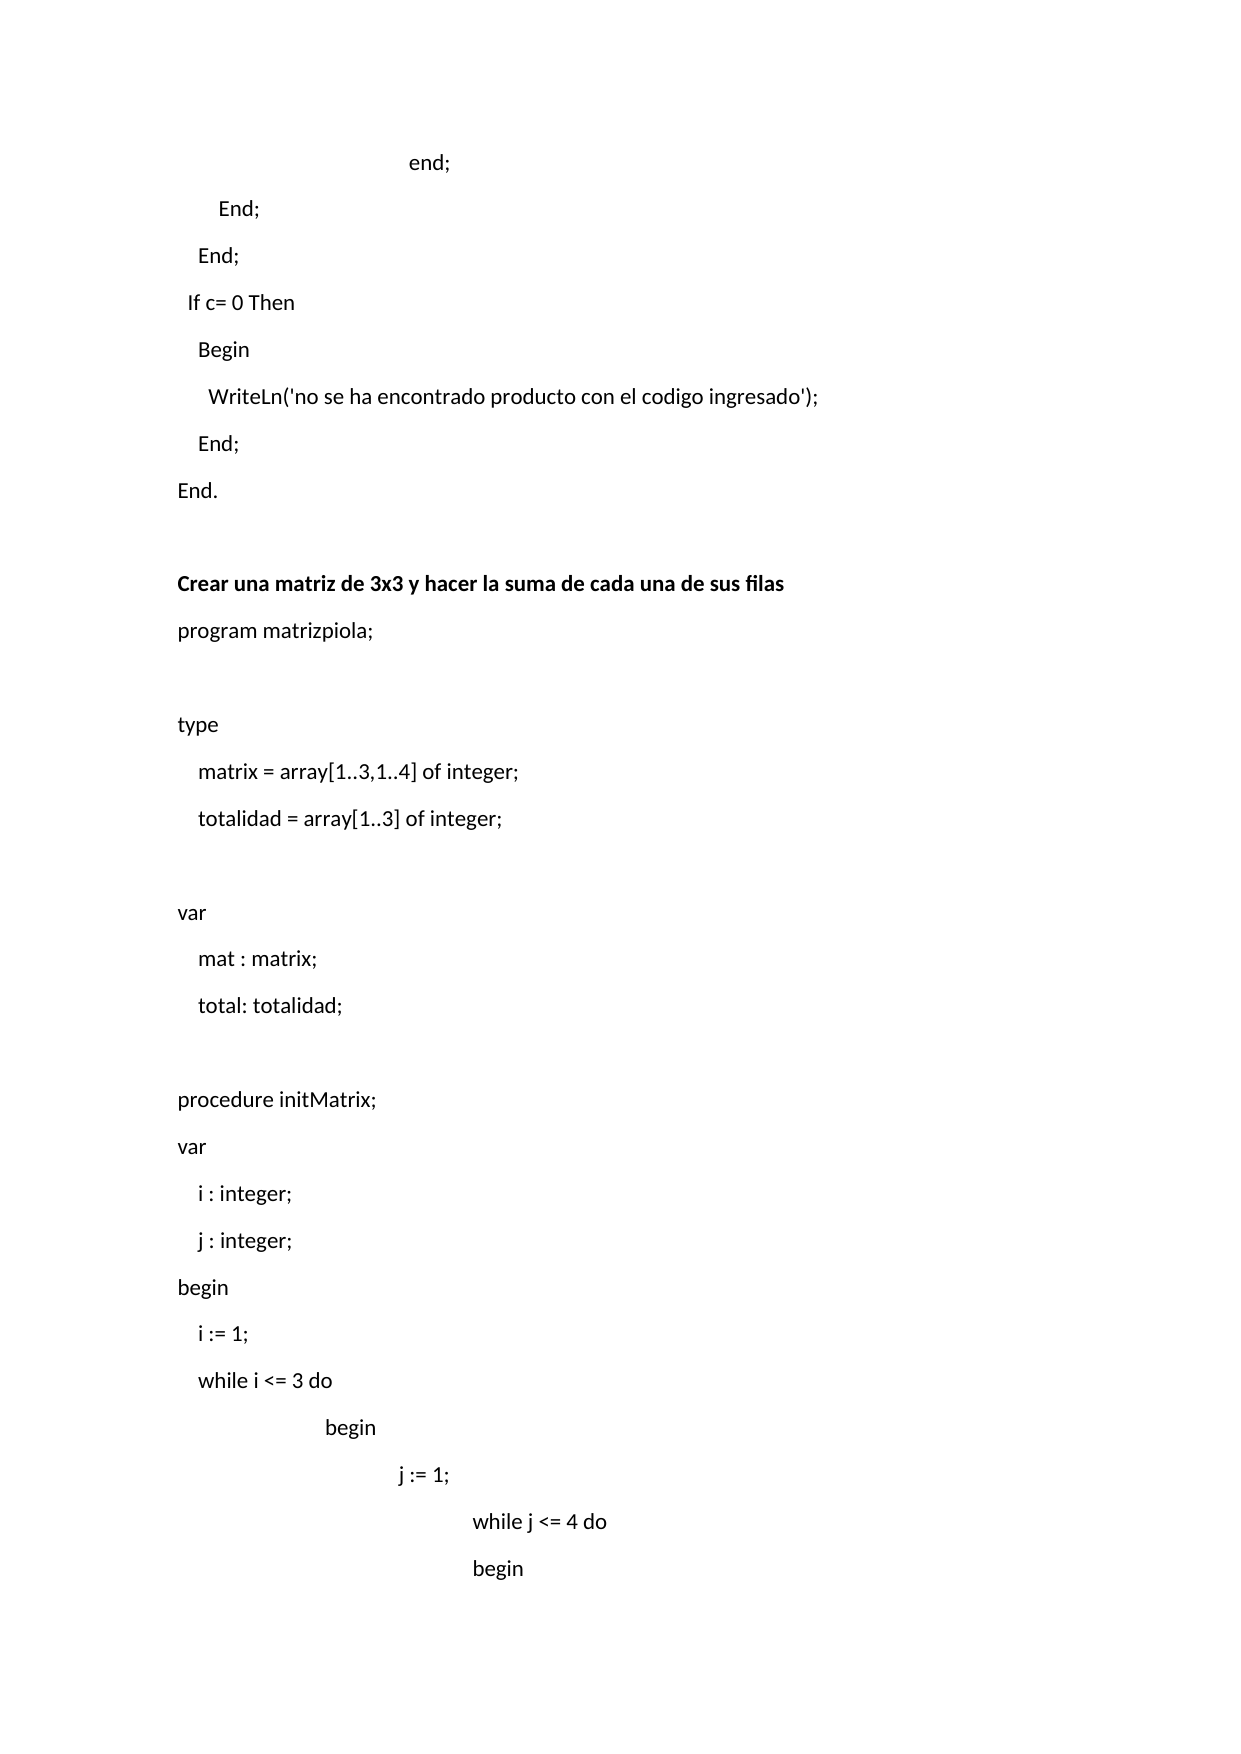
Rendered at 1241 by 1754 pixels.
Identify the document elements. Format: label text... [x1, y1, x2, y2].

text while i <= 3 do [177, 1366, 1063, 1394]
text mat : matrix; [177, 944, 1063, 972]
text matrix = array[1..3,1..4] of integer; [177, 757, 1063, 785]
text while j <= 4 do [177, 1507, 1063, 1535]
text end; [177, 148, 1063, 176]
text If c= 0 Then [177, 288, 1063, 316]
text totalidad = array[1..3] of integer; [177, 804, 1063, 832]
text program matrizpiola; [177, 616, 1063, 644]
text i := 1; [177, 1319, 1063, 1347]
text i : integer; [177, 1179, 1063, 1207]
text End. [177, 476, 1063, 504]
text WriteLn('no se ha encontrado producto con el codigo ingresado'); [177, 382, 1063, 410]
text Crear una matriz de 3x3 y hacer la suma de cada una de sus filas [177, 569, 1063, 597]
text End; [177, 194, 1063, 222]
text var [177, 898, 1063, 926]
text End; [177, 429, 1063, 457]
text Begin [177, 335, 1063, 363]
text End; [177, 241, 1063, 269]
text j : integer; [177, 1226, 1063, 1254]
text procedure initMatrix; [177, 1085, 1063, 1113]
text begin [177, 1413, 1063, 1441]
text total: totalidad; [177, 991, 1063, 1019]
text j := 1; [177, 1460, 1063, 1488]
text var [177, 1132, 1063, 1160]
text begin [177, 1554, 1063, 1582]
text type [177, 710, 1063, 738]
text begin [177, 1273, 1063, 1301]
